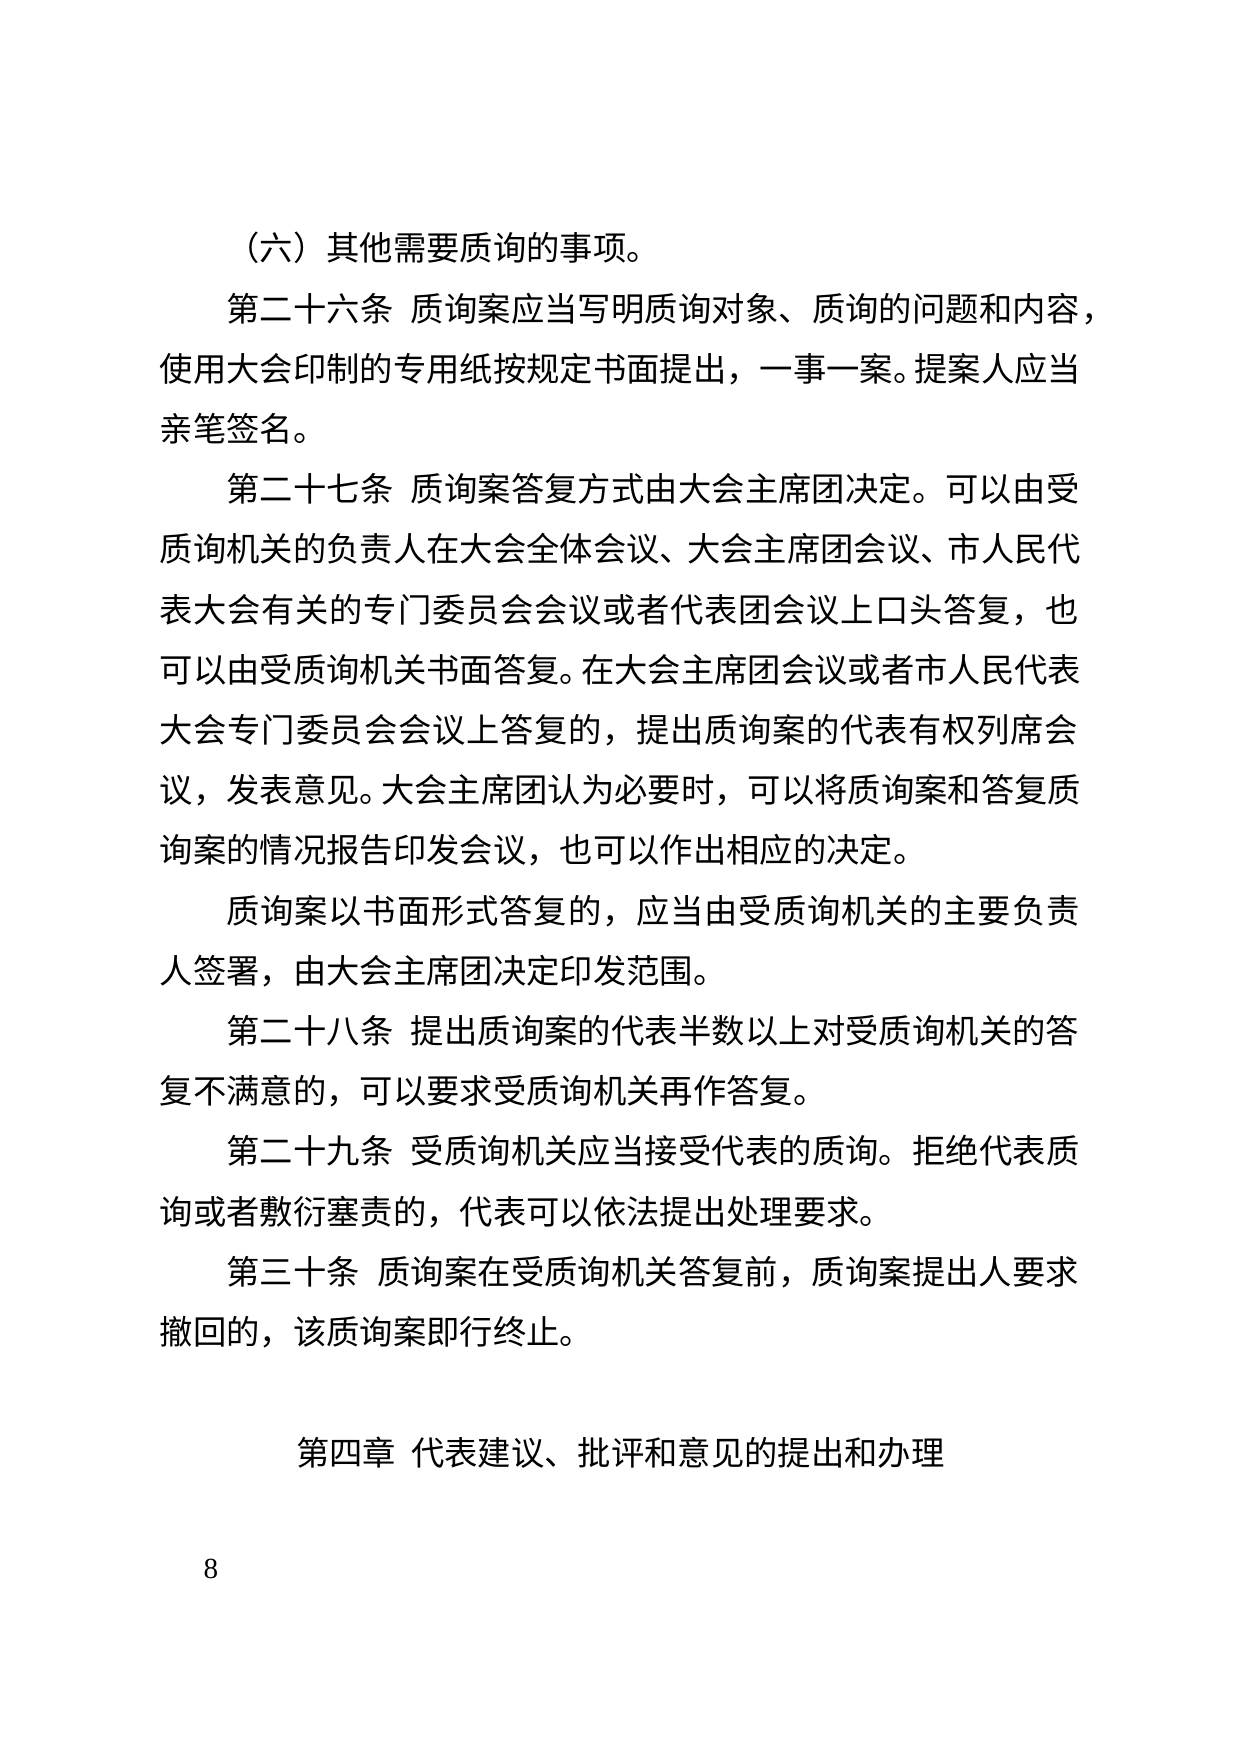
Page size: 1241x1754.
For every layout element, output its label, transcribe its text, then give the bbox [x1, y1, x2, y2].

text 质询案以书面形式答复的，应当由受质询机关的主要负责人签署，由大会主席团决定印发范围。 [159, 1056, 1081, 1176]
text 第二十七条 质询案答复方式由大会主席团决定。可以由受质询机关的负责人在大会全体会议、大会主席团会议、市人民代表大会有关的专门委员会会议或者代表团会议上口头答复，也可以由受质询机关书面答复。在大会主席团会议或者市人民代表大会专门委员会会议上答复的，提出质询案的代表有权列席会议，发表意见。大会主席团认为必要时，可以将质询案和答复质询案的情况报告印发会议，也可以作出相应的决定。 [159, 634, 1081, 1056]
text （六）其他需要质询的事项。 [159, 393, 1081, 453]
text 第二十八条 提出质询案的代表半数以上对受质询机关的答复不满意的，可以要求受质询机关再作答复。 [159, 1176, 1081, 1296]
text 第二十九条 受质询机关应当接受代表的质询。拒绝代表质询或者敷衍塞责的，代表可以依法提出处理要求。 [159, 1296, 1081, 1417]
text （四）重大决策和工作方面的事项； [159, 273, 1081, 333]
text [159, 213, 1081, 273]
text 第三十条 质询案在受质询机关答复前，质询案提出人要求撤回的，该质询案即行终止。 [159, 1417, 1081, 1537]
text （五）重大失职和渎职的事项； [159, 333, 1081, 393]
text 第二十六条 质询案应当写明质询对象、质询的问题和内容，使用大会印制的专用纸按规定书面提出，一事一案。提案人应当亲笔签名。 [159, 453, 1081, 634]
